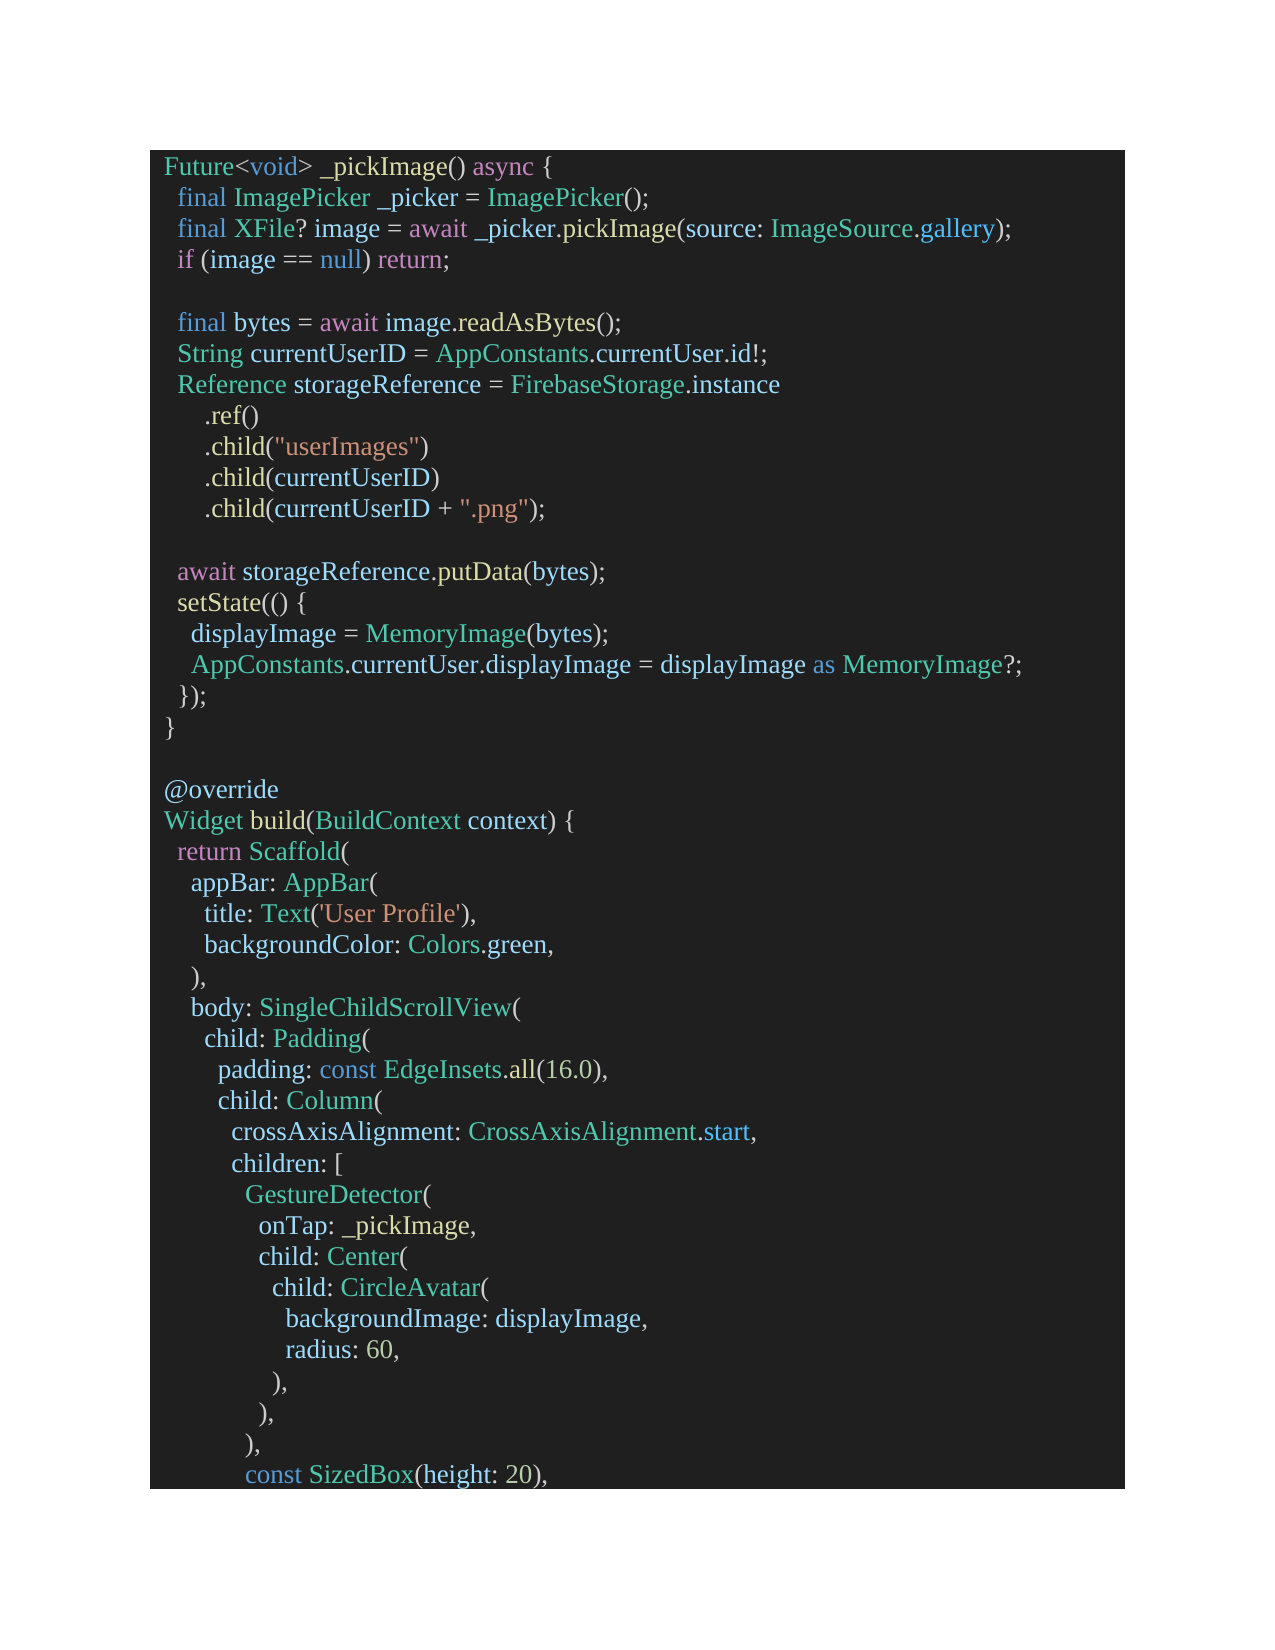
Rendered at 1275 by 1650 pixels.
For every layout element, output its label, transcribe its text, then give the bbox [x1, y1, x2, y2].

text if (image == null) return; [150, 243, 1125, 274]
text padding: const EdgeInsets.all(16.0), [150, 1053, 1125, 1084]
text String currentUserID = AppConstants.currentUser.id!; [150, 337, 1125, 368]
text } [150, 711, 1125, 742]
text ), [150, 1365, 1125, 1396]
text backgroundImage: displayImage, [150, 1302, 1125, 1333]
text }); [150, 679, 1125, 711]
text child: Column( [150, 1084, 1125, 1116]
text ), [150, 1427, 1125, 1458]
text final XFile? image = await _picker.pickImage(source: ImageSource.gallery); [150, 212, 1125, 243]
text appBar: AppBar( [150, 866, 1125, 897]
text AppConstants.currentUser.displayImage = displayImage as MemoryImage?; [150, 648, 1125, 679]
text child: Center( [150, 1240, 1125, 1271]
text children: [ [150, 1147, 1125, 1178]
text setState(() { [150, 586, 1125, 617]
text @override [150, 773, 1125, 804]
text .child(currentUserID + ".png"); [150, 493, 1125, 524]
text onTap: _pickImage, [150, 1209, 1125, 1240]
text child: Padding( [150, 1022, 1125, 1053]
text title: Text('User Profile'), [150, 897, 1125, 929]
text Widget build(BuildContext context) { [150, 804, 1125, 835]
text .child("userImages") [150, 430, 1125, 461]
text crossAxisAlignment: CrossAxisAlignment.start, [150, 1116, 1125, 1147]
text final ImagePicker _picker = ImagePicker(); [150, 181, 1125, 212]
text radius: 60, [150, 1333, 1125, 1365]
text ), [150, 960, 1125, 991]
text child: CircleAvatar( [150, 1271, 1125, 1302]
text backgroundColor: Colors.green, [150, 929, 1125, 960]
text GestureDetector( [150, 1178, 1125, 1209]
text Reference storageReference = FirebaseStorage.instance [150, 368, 1125, 399]
text return Scaffold( [150, 835, 1125, 866]
text Future<void> _pickImage() async { [150, 150, 1125, 181]
text body: SingleChildScrollView( [150, 991, 1125, 1022]
text .ref() [150, 399, 1125, 430]
text ), [150, 1396, 1125, 1427]
text const SizedBox(height: 20), [150, 1458, 1125, 1489]
text displayImage = MemoryImage(bytes); [150, 617, 1125, 648]
text final bytes = await image.readAsBytes(); [150, 306, 1125, 337]
text .child(currentUserID) [150, 461, 1125, 493]
text await storageReference.putData(bytes); [150, 555, 1125, 586]
